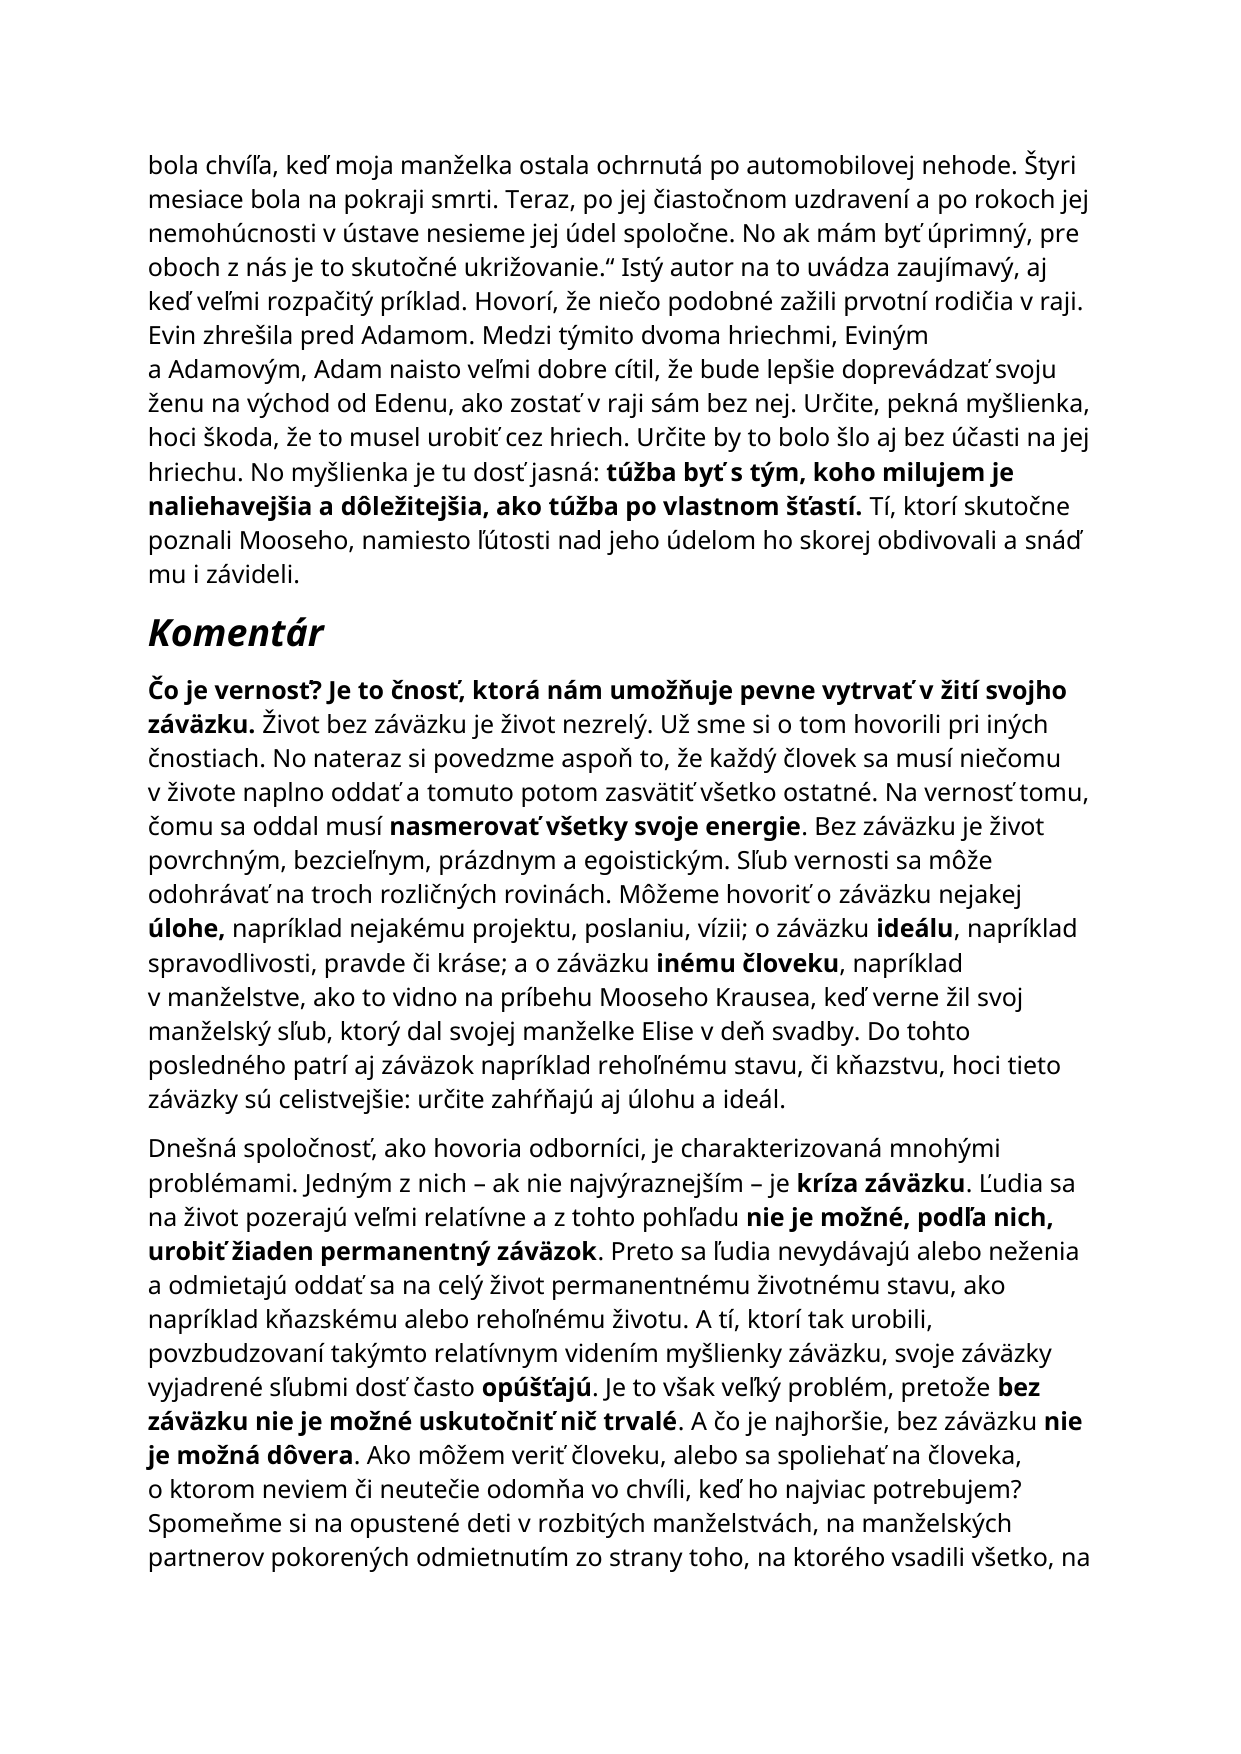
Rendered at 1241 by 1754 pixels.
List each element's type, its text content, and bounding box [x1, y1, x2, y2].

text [148, 1131, 1093, 1574]
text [148, 148, 1093, 590]
text Čo je vernosť? Je to čnosť, ktorá nám umožňuje pevne vytrvať v žití svojho záväzku. Život bez záväzku je život nezrelý. Už sme si o tom hovorili pri iných čnostiach. No nateraz si povedzme aspoň to, že každý človek sa musí niečomu v živote naplno oddať a tomuto potom zasvätiť všetko ostatné. Na vernosť tomu, čomu sa oddal musí nasmerovať všetky svoje energie. Bez záväzku je život povrchným, bezcieľnym, prázdnym a egoistickým. Sľub vernosti sa môže odohrávať na troch rozličných rovinách. Môžeme hovoriť o záväzku nejakej úlohe, napríklad nejakému projektu, poslaniu, vízii; o záväzku ideálu, napríklad spravodlivosti, pravde či kráse; a o záväzku inému človeku, napríklad v manželstve, ako to vidno na príbehu Mooseho Krausea, keď verne žil svoj manželský sľub, ktorý dal svojej manželke Elise v deň svadby. Do tohto posledného patrí aj záväzok napríklad rehoľnému stavu, či kňazstvu, hoci tieto záväzky sú celistvejšie: určite zahŕňajú aj úlohu a ideál. [148, 673, 1093, 1116]
text Komentár [148, 606, 1093, 657]
